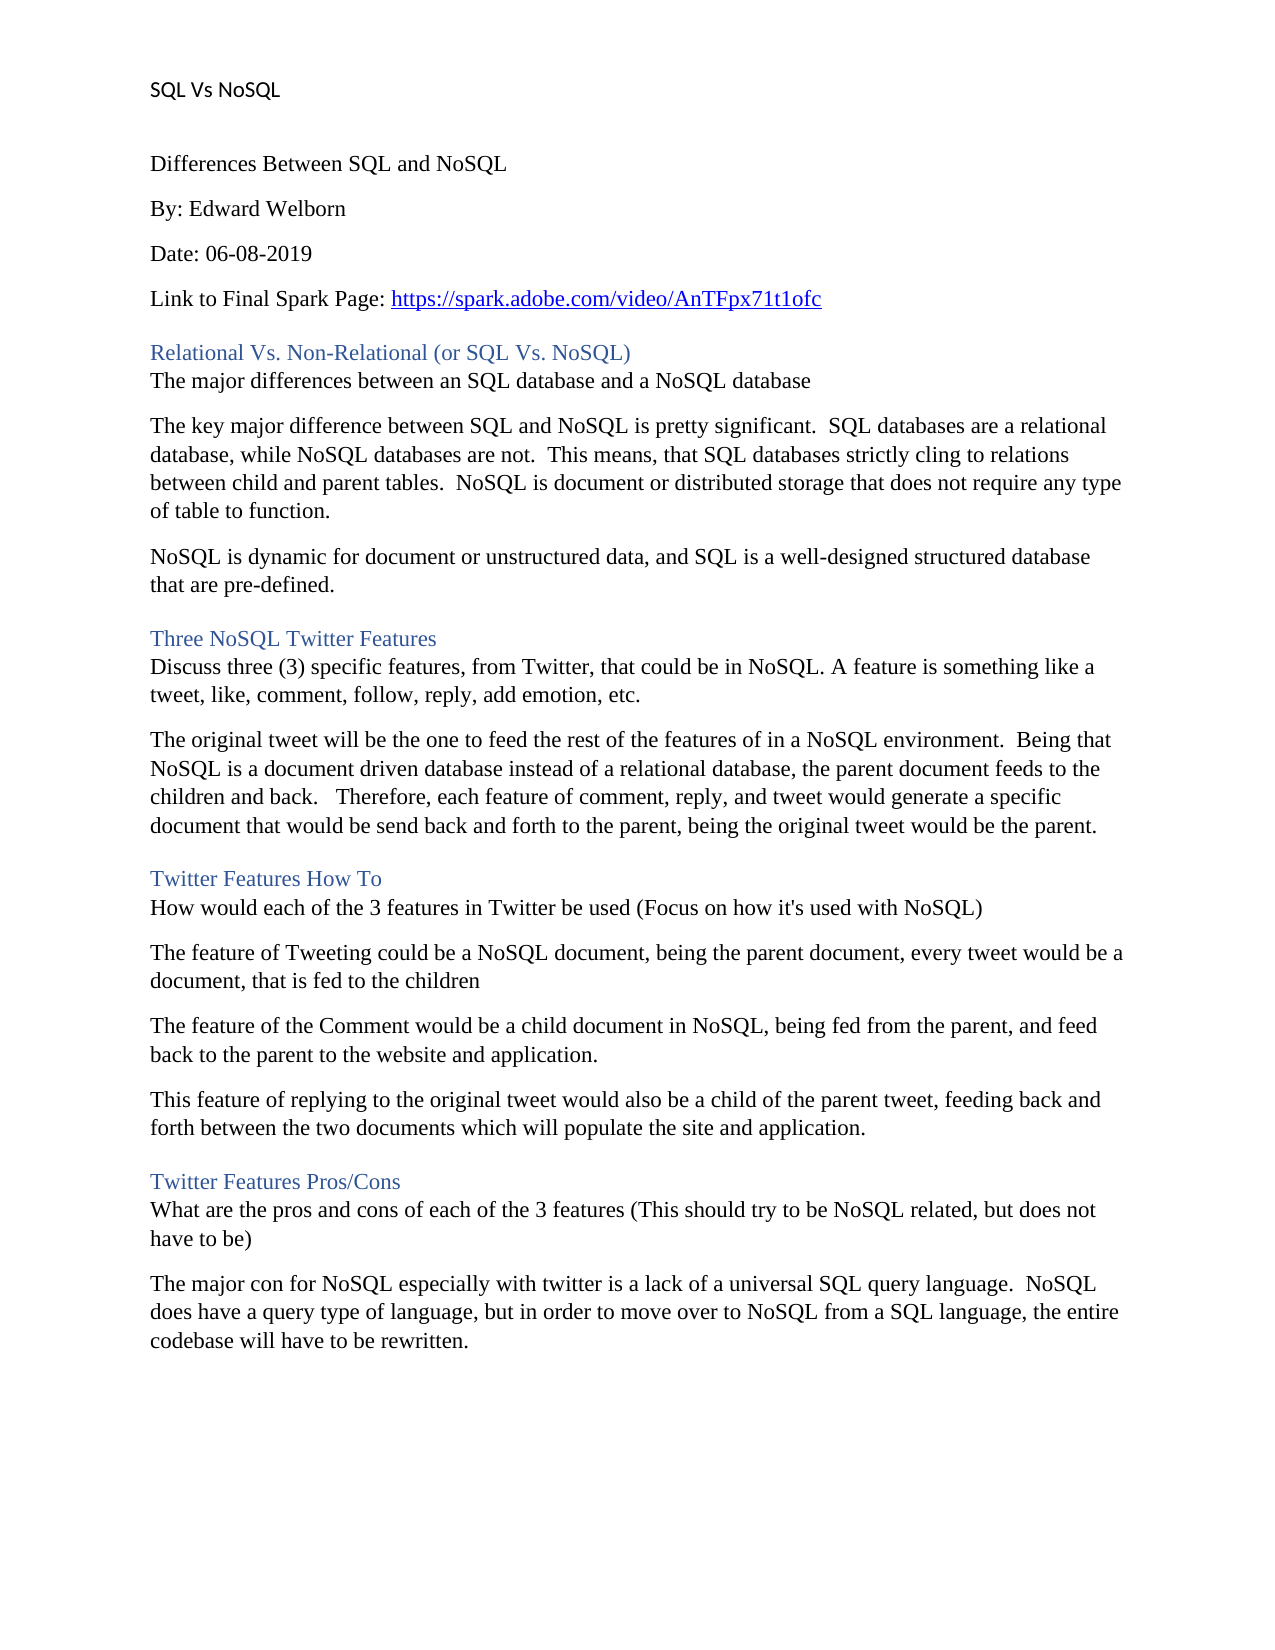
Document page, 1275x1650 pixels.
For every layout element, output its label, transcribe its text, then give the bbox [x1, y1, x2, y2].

subtitle Three NoSQL Twitter Features [150, 624, 1125, 651]
text What are the pros and cons of each of the 3 features (This should try to be NoSQL related, but does not have to be) [150, 1196, 1125, 1251]
text Discuss three (3) specific features, from Twitter, that could be in NoSQL. A feature is something like a tweet, like, comment, follow, reply, add emotion, etc. [150, 653, 1125, 708]
text The key major difference between SQL and NoSQL is pretty significant. SQL databases are a relational database, while NoSQL databases are not. This means, that SQL databases strictly cling to relations between child and parent tables. NoSQL is document or distributed storage that does not require any type of table to function. [150, 412, 1125, 524]
text Link to Final Spark Page: https://spark.adobe.com/video/AnTFpx71t1ofc [150, 285, 1125, 312]
subtitle Relational Vs. Non-Relational (or SQL Vs. NoSQL) [150, 339, 1125, 365]
text Differences Between SQL and NoSQL [150, 150, 1125, 176]
text This feature of replying to the original tweet would also be a child of the parent tweet, feeding back and forth between the two documents which will populate the site and application. [150, 1086, 1125, 1141]
text NoSQL is dynamic for document or unstructured data, and SQL is a well-designed structured database that are pre-defined. [150, 543, 1125, 597]
text The major differences between an SQL database and a NoSQL database [150, 367, 1125, 393]
text The feature of Tweeting could be a NoSQL document, being the parent document, every tweet would be a document, that is fed to the children [150, 939, 1125, 994]
text By: Edward Welborn [150, 195, 1125, 221]
text The original tweet will be the one to feed the rest of the features of in a NoSQL environment. Being that NoSQL is a document driven database instead of a relational database, the parent document feeds to the children and back. Therefore, each feature of comment, reply, and tweet would generate a specific document that would be send back and forth to the parent, being the original tweet would be the parent. [150, 727, 1125, 838]
text The major con for NoSQL especially with twitter is a lack of a universal SQL query language. NoSQL does have a query type of language, but in order to move over to NoSQL from a SQL language, the entire codebase will have to be rewritten. [150, 1270, 1125, 1353]
text How would each of the 3 features in Twitter be used (Focus on how it's used with NoSQL) [150, 894, 1125, 920]
text The feature of the Comment would be a child document in NoSQL, being fed from the parent, and feed back to the parent to the website and application. [150, 1012, 1125, 1067]
subtitle Twitter Features How To [150, 865, 1125, 892]
subtitle Twitter Features Pros/Cons [150, 1168, 1125, 1194]
text Date: 06-08-2019 [150, 240, 1125, 267]
